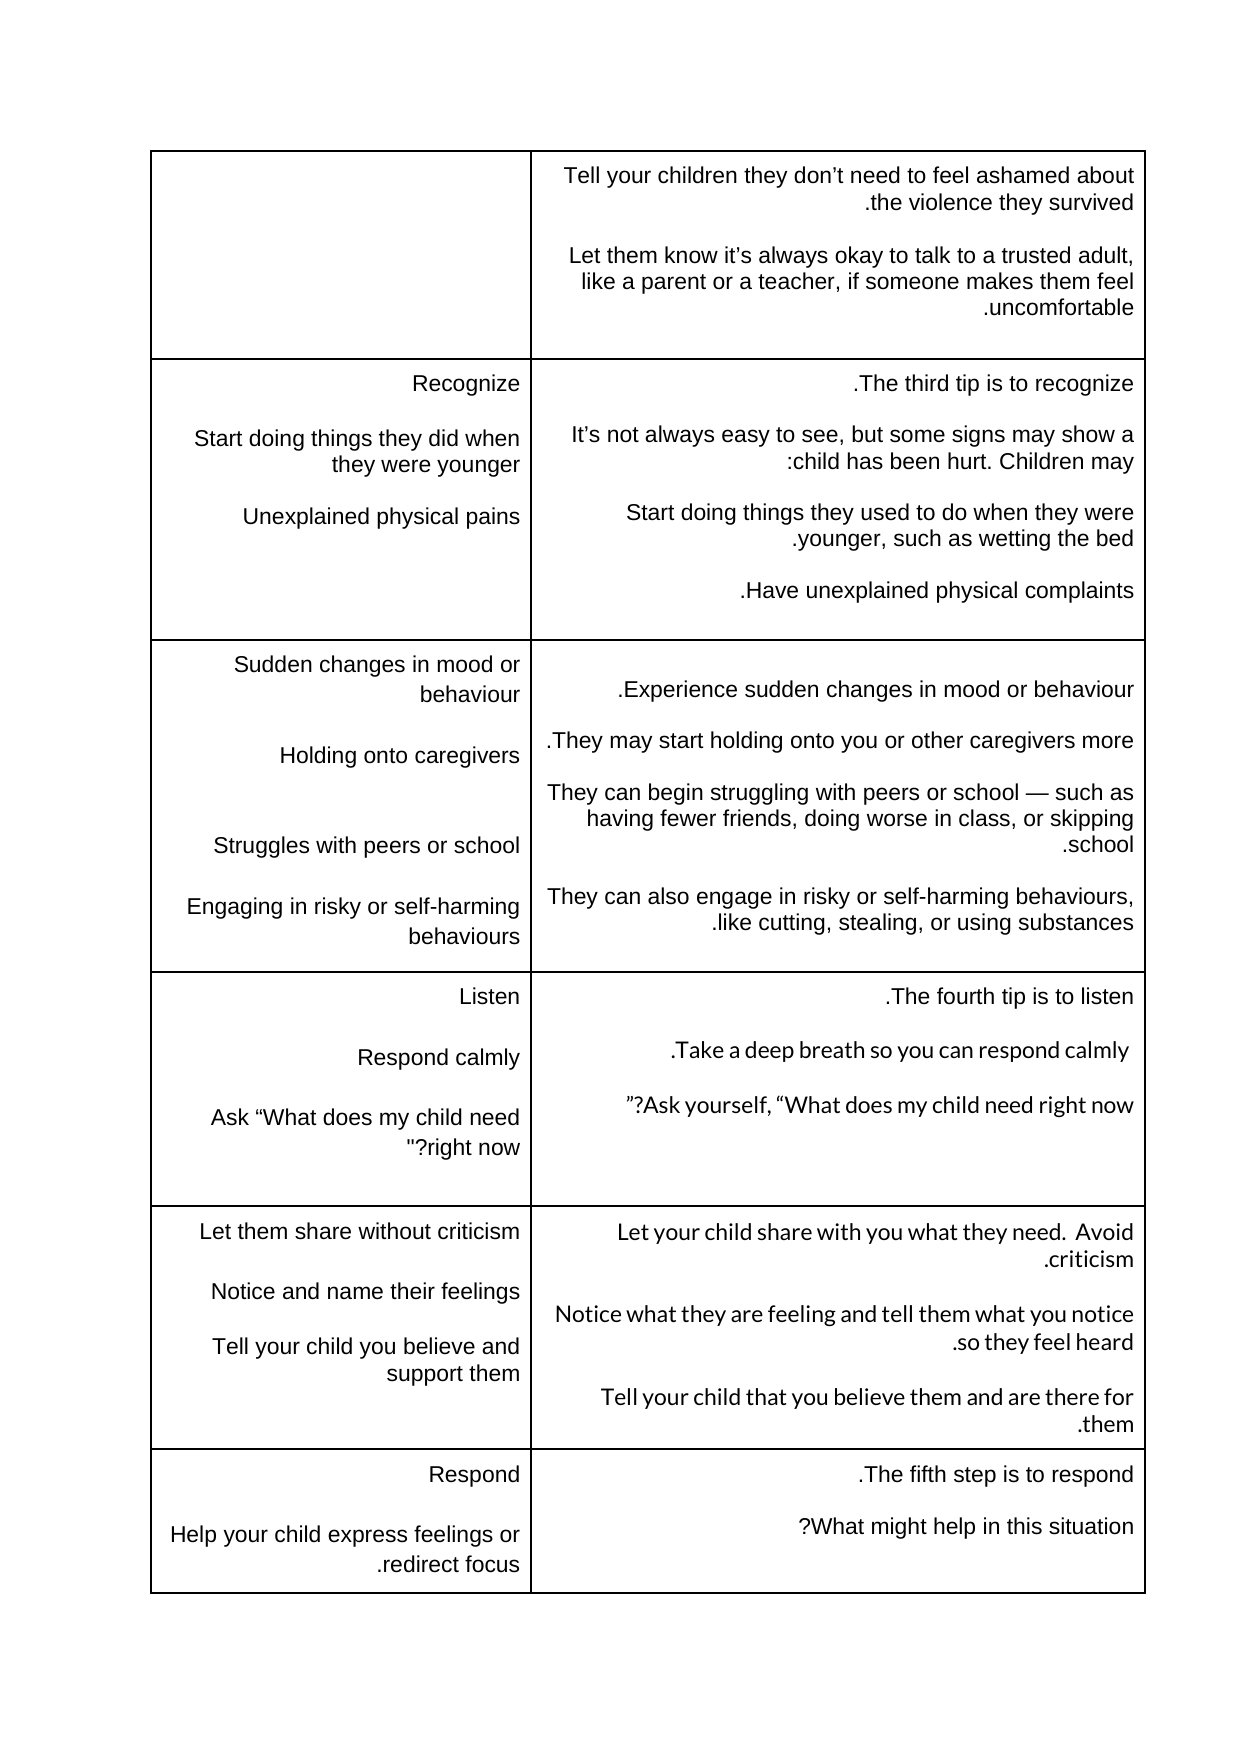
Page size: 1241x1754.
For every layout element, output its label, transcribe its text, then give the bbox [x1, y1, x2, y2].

table_cell Listen Respond calmly Ask “What does my child need right now?" [152, 973, 530, 1205]
table_cell Let your child share with you what they need. Avoid criticism. Notice what they are feeling and tell them what you notice so they feel heard. Tell your child that you believe them and are there for them. [532, 1207, 1144, 1448]
table_cell Recognize Start doing things they did when they were younger Unexplained physical pains [152, 360, 530, 638]
table_cell The fourth tip is to listen. Take a deep breath so you can respond calmly. Ask yourself, “What does my child need right now?” [532, 973, 1144, 1205]
table_cell Let them share without criticism Notice and name their feelings Tell your child you believe and support them [152, 1207, 530, 1448]
table_cell Experience sudden changes in mood or behaviour. They may start holding onto you or other caregivers more. They can begin struggling with peers or school — such as having fewer friends, doing worse in class, or skipping school. They can also engage in risky or self-harming behaviours, like cutting, stealing, or using substances. [532, 641, 1144, 971]
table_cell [152, 152, 530, 357]
table_cell The third tip is to recognize. It’s not always easy to see, but some signs may show a child has been hurt. Children may: Start doing things they used to do when they were younger, such as wetting the bed. Have unexplained physical complaints. [532, 360, 1144, 638]
table_cell Sudden changes in mood or behaviour Holding onto caregivers Struggles with peers or school Engaging in risky or self-harming behaviours [152, 641, 530, 971]
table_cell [152, 1450, 530, 1592]
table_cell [532, 1450, 1144, 1592]
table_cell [532, 152, 1144, 357]
